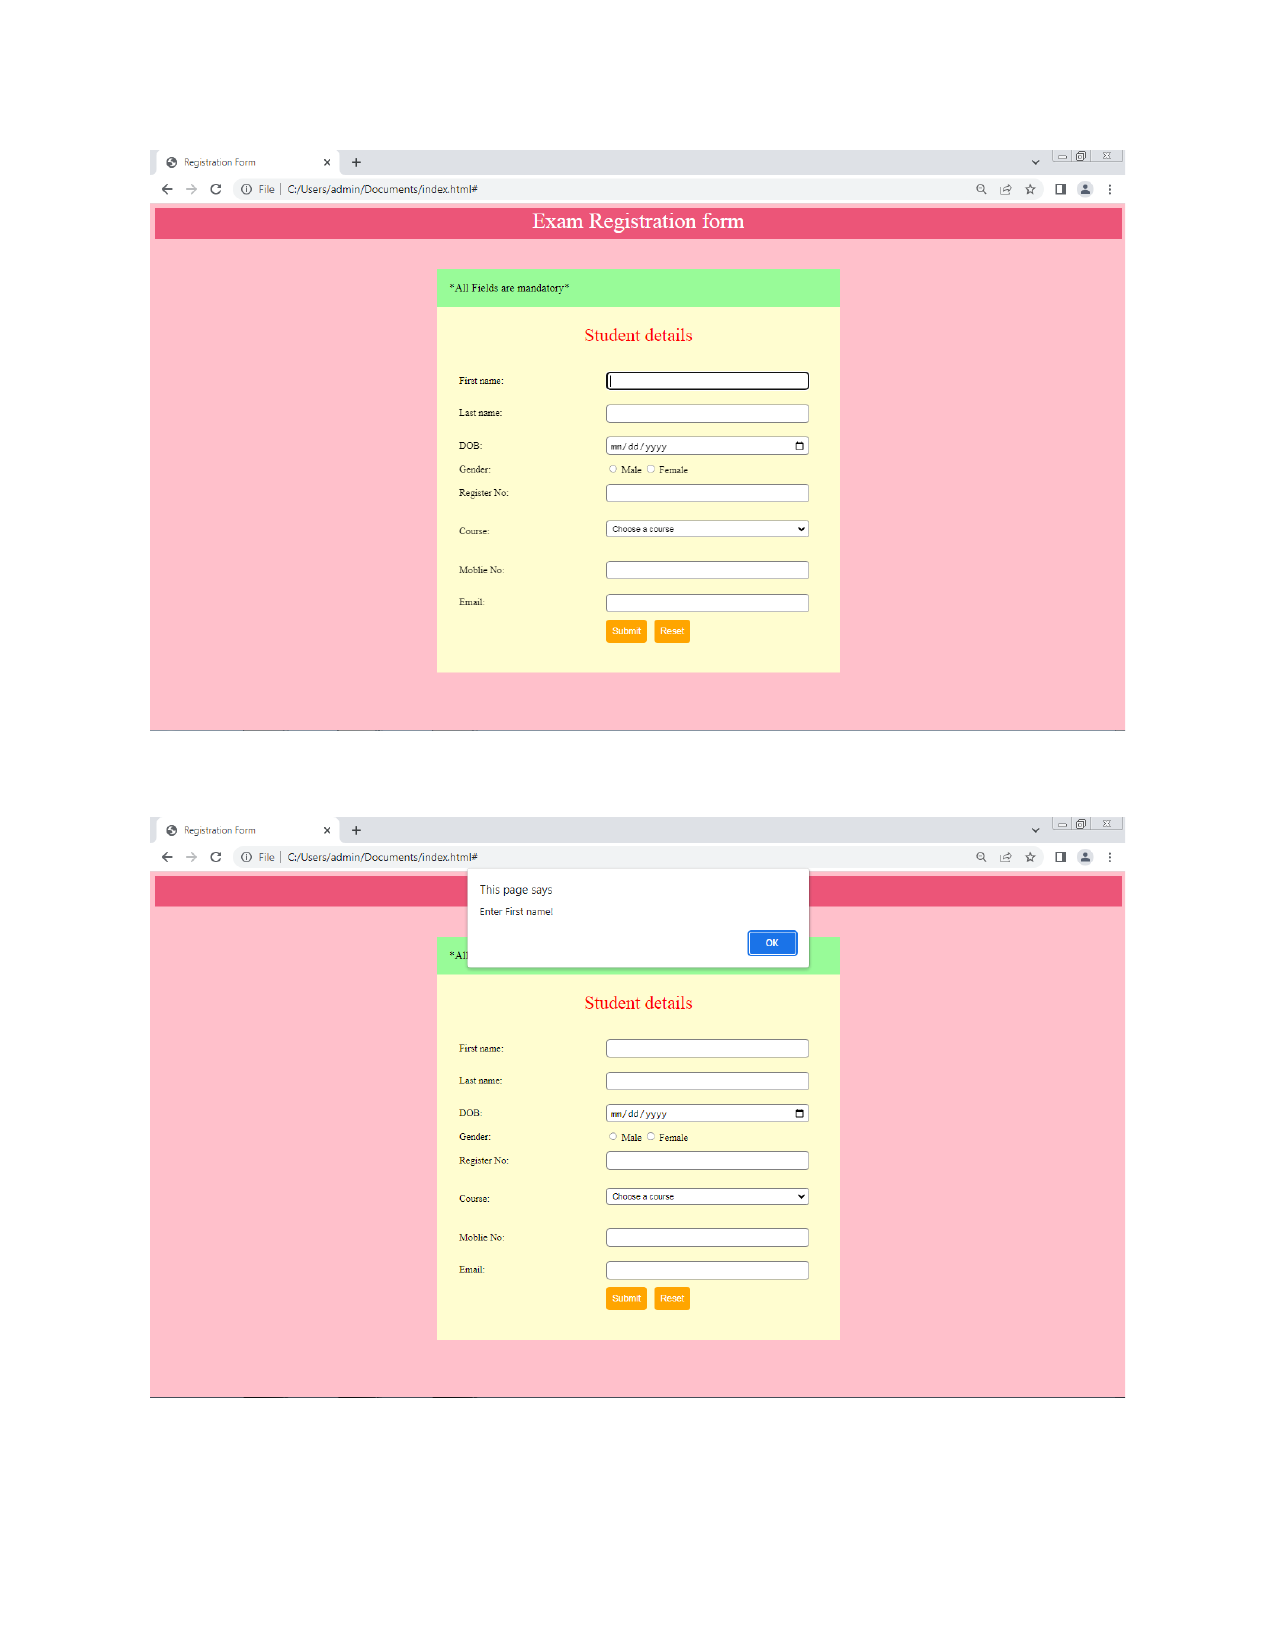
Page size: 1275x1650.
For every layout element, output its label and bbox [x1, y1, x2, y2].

picture [150, 150, 1125, 731]
picture [150, 817, 1125, 1398]
